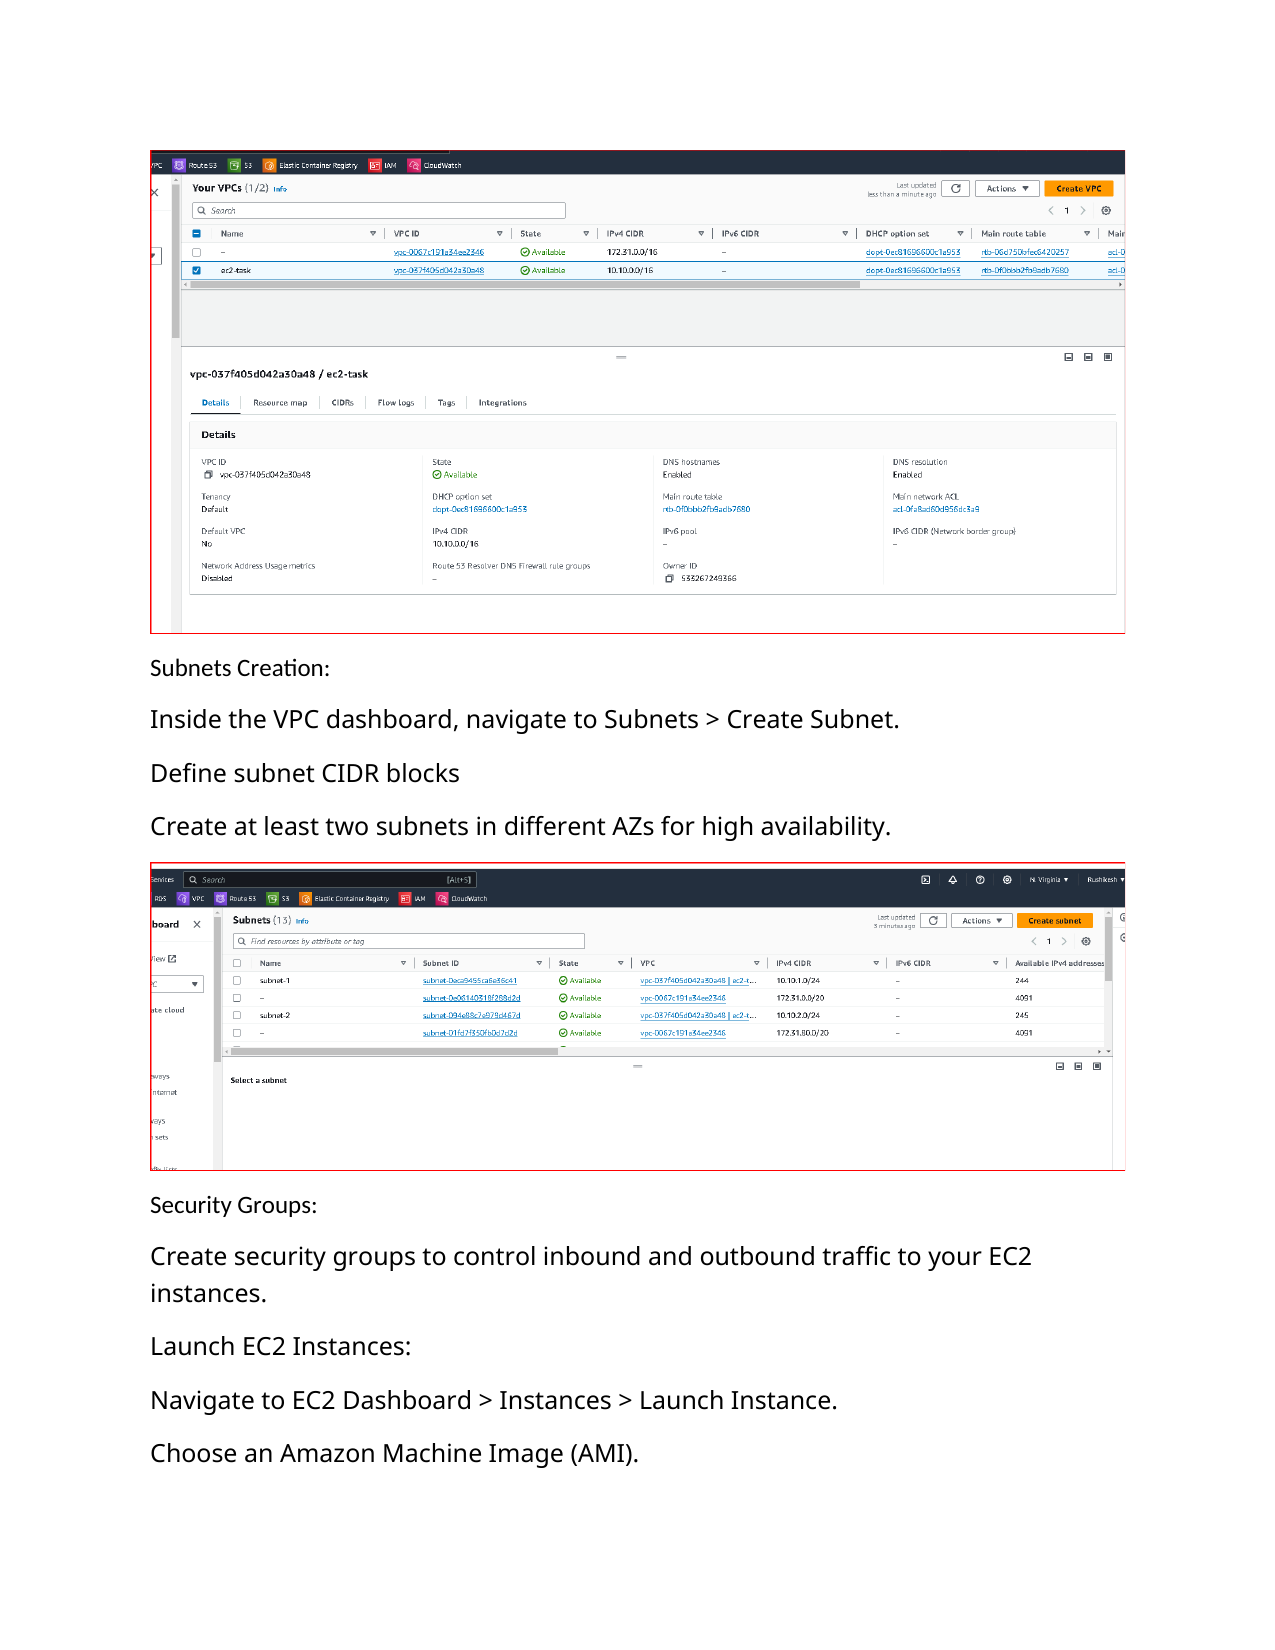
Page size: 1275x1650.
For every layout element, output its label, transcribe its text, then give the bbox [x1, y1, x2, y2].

text Define subnet CIDR blocks [150, 756, 1125, 790]
text Security Groups: [150, 1189, 1125, 1220]
text Inside the VPC dashboard, navigate to Subnets > Create Subnet. [150, 702, 1125, 736]
text Subnets Creation: [150, 653, 1125, 683]
picture [150, 150, 1125, 634]
picture [150, 862, 1125, 1171]
text Launch EC2 Instances: [150, 1329, 1125, 1363]
text Choose an Amazon Machine Image (AMI). [150, 1436, 1125, 1470]
text Create at least two subnets in different AZs for high availability. [150, 809, 1125, 843]
text Navigate to EC2 Dashboard > Instances > Launch Instance. [150, 1382, 1125, 1416]
text Create security groups to control inbound and outbound traffic to your EC2 instances. [150, 1239, 1125, 1309]
